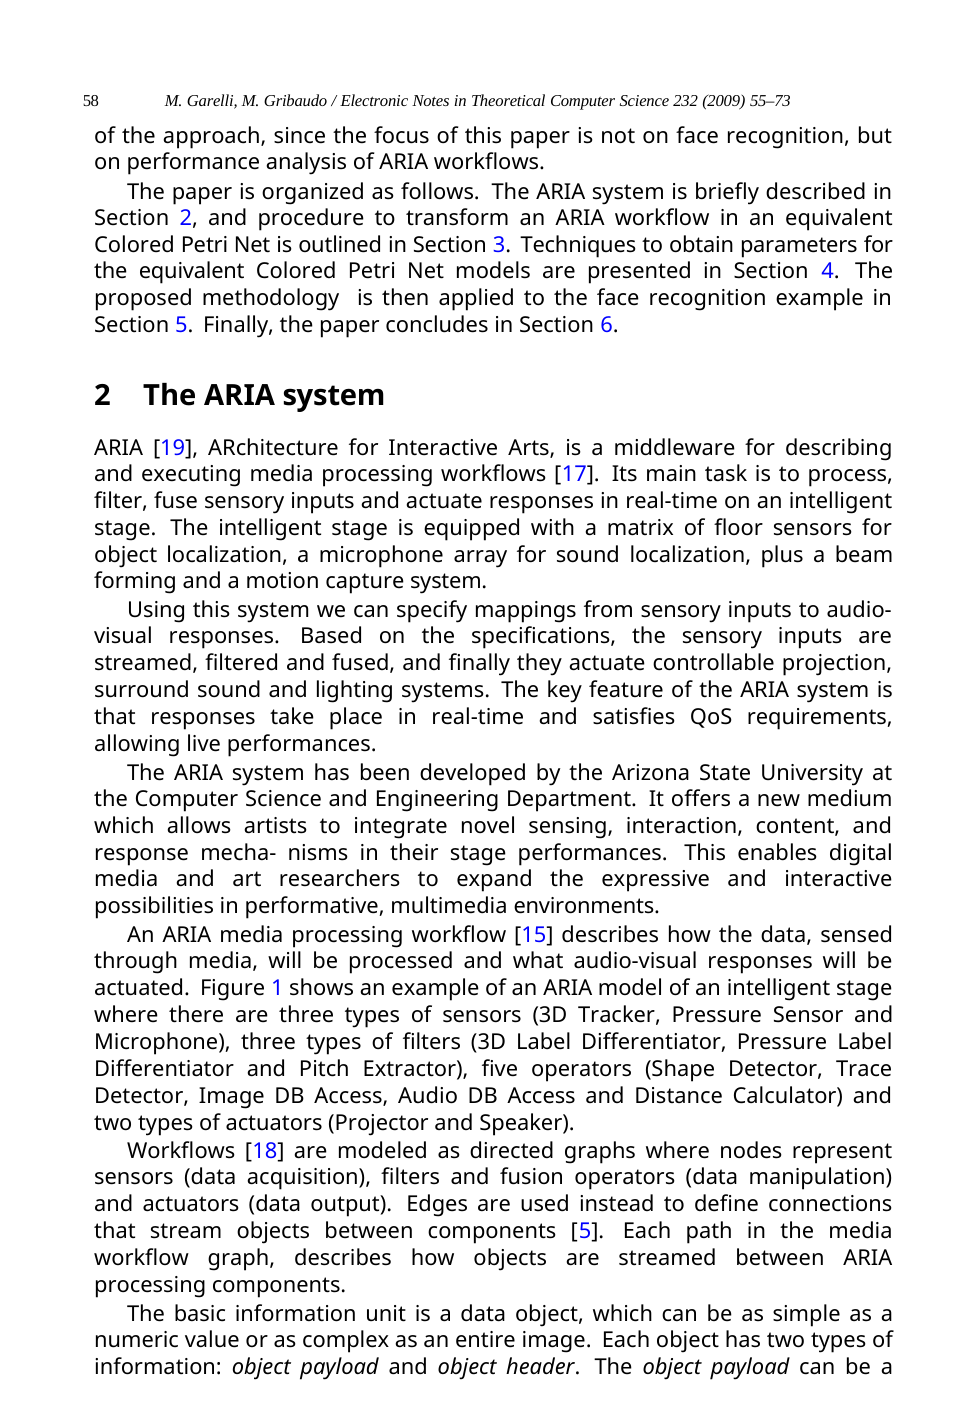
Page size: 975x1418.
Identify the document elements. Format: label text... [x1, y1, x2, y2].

text The ARIA system has been developed by the Arizona State University at the Computer Science and Engineering Department. It offers a new medium which allows artists to integrate novel sensing, interaction, content, and response mecha- nisms in their stage performances. This enables digital media and art researchers to expand the expressive and interactive possibilities in performative, multimedia environments. [94, 759, 893, 920]
text of the approach, since the focus of this paper is not on face recognition, but on performance analysis of ARIA workflows. [94, 122, 893, 176]
text ARIA [19], ARchitecture for Interactive Arts, is a middleware for describing and executing media processing workflows [17]. Its main task is to process, filter, fuse sensory inputs and actuate responses in real-time on an intelligent stage. The intelligent stage is equipped with a matrix of floor sensors for object localization, a microphone array for sound localization, plus a beam forming and a motion capture system. [94, 434, 893, 595]
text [94, 1300, 893, 1380]
text An ARIA media processing workflow [15] describes how the data, sensed through media, will be processed and what audio-visual responses will be actuated. Figure 1 shows an example of an ARIA model of an intelligent stage where there are three types of sensors (3D Tracker, Pressure Sensor and Microphone), three types of filters (3D Label Differentiator, Pressure Label Differentiator and Pitch Extractor), five operators (Shape Detector, Trace Detector, Image DB Access, Audio DB Access and Distance Calculator) and two types of actuators (Projector and Speaker). [94, 921, 893, 1136]
text Workflows [18] are modeled as directed graphs where nodes represent sensors (data acquisition), filters and fusion operators (data manipulation) and actuators (data output). Edges are used instead to define connections that stream objects between components [5]. Each path in the media workflow graph, describes how objects are streamed between ARIA processing components. [94, 1137, 893, 1298]
subtitle The ARIA system [94, 374, 910, 414]
text The paper is organized as follows. The ARIA system is briefly described in Section 2, and procedure to transform an ARIA workflow in an equivalent Colored Petri Net is outlined in Section 3. Techniques to obtain parameters for the equivalent Colored Petri Net models are presented in Section 4. The proposed methodology is then applied to the face recognition example in Section 5. Finally, the paper concludes in Section 6. [94, 178, 893, 339]
text Using this system we can specify mappings from sensory inputs to audio-visual responses. Based on the specifications, the sensory inputs are streamed, filtered and fused, and finally they actuate controllable projection, surround sound and lighting systems. The key feature of the ARIA system is that responses take place in real-time and satisfies QoS requirements, allowing live performances. [94, 596, 893, 758]
